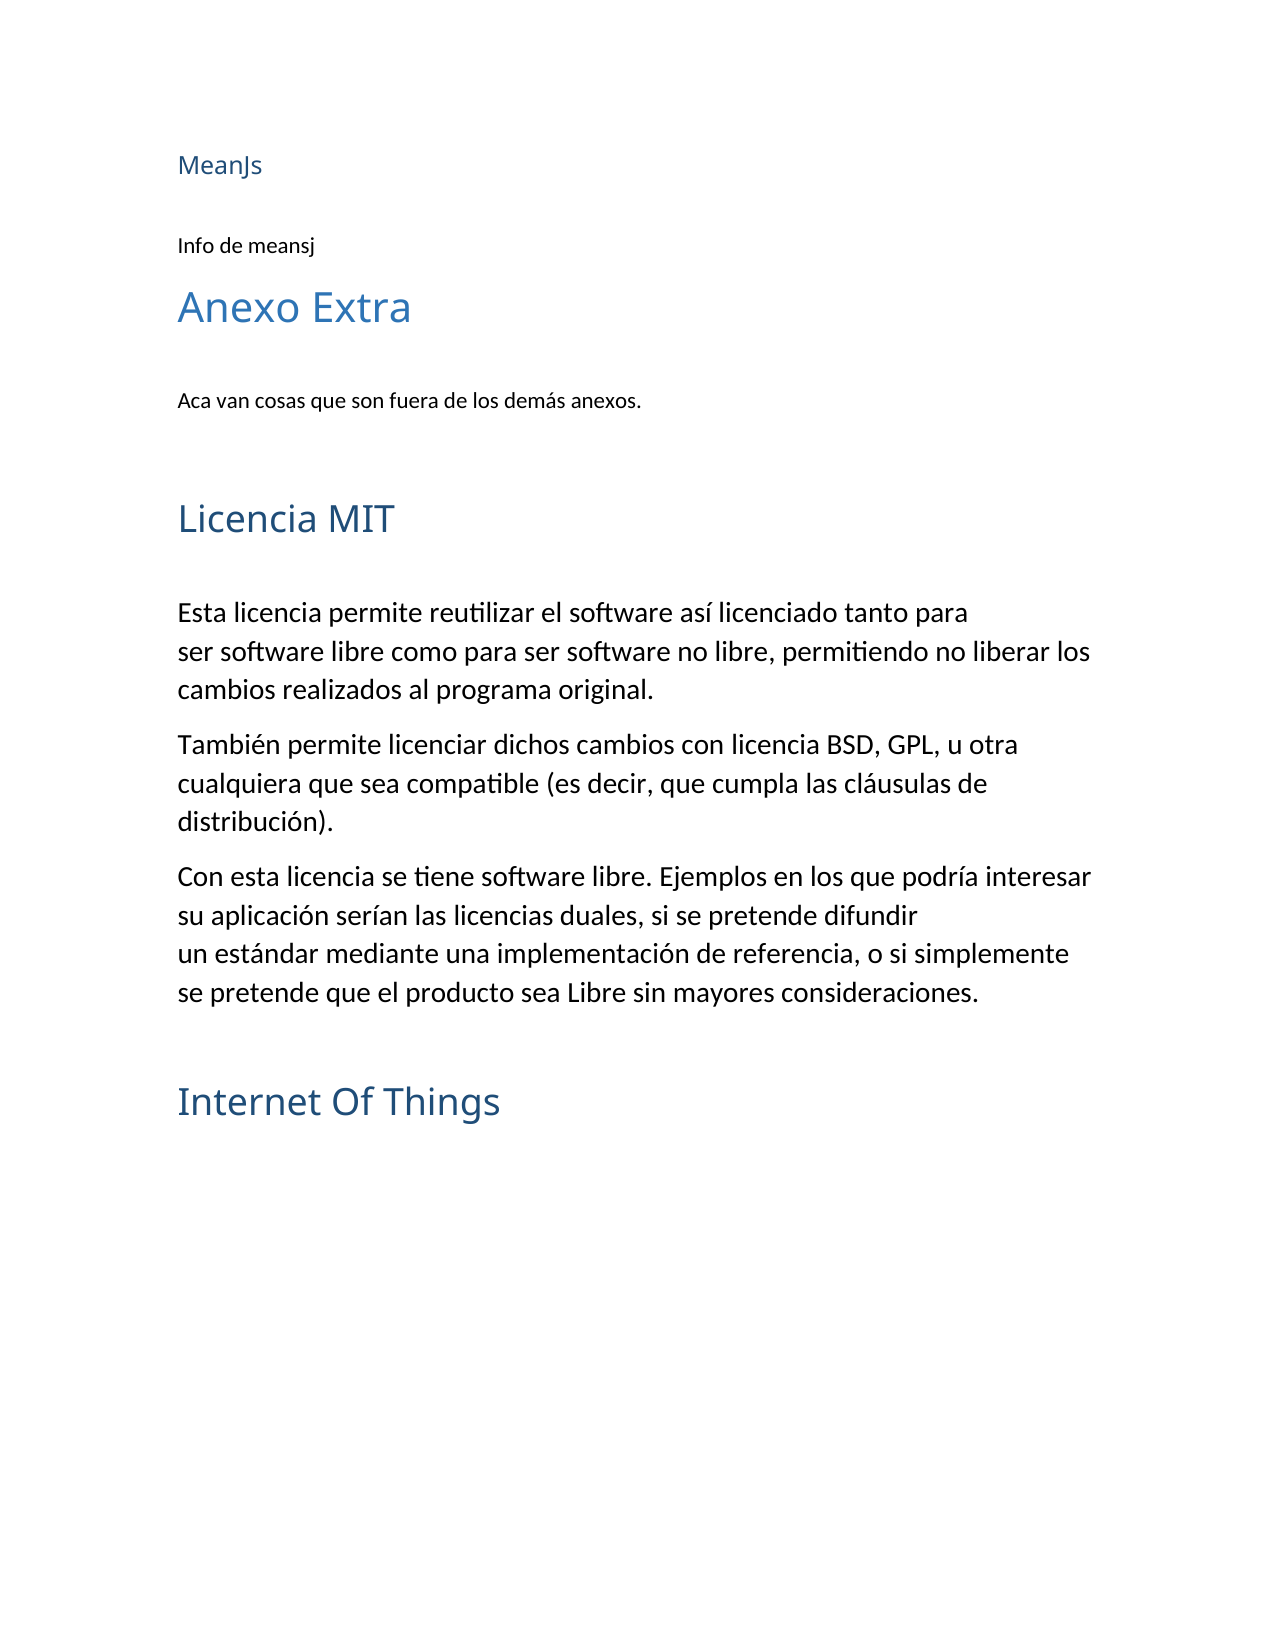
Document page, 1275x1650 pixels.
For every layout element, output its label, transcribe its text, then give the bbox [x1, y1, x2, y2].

subtitle Anexo Extra [177, 278, 1098, 335]
subtitle MeanJs [177, 148, 1098, 182]
text Aca van cosas que son fuera de los demás anexos. [177, 386, 1098, 414]
text Info de meansj [177, 231, 1098, 259]
text Con esta licencia se tiene software libre. Ejemplos en los que podría interesar su aplicación serían las licencias duales, si se pretende difundir un estándar mediante una implementación de referencia, o si simplemente se pretende que el producto sea Libre sin mayores consideraciones. [177, 858, 1098, 1009]
subtitle Internet Of Things [177, 1076, 1098, 1127]
subtitle Licencia MIT [177, 492, 1098, 543]
text También permite licenciar dichos cambios con licencia BSD, GPL, u otra cualquiera que sea compatible (es decir, que cumpla las cláusulas de distribución). [177, 726, 1098, 839]
text Esta licencia permite reutilizar el software así licenciado tanto para ser software libre como para ser software no libre, permitiendo no liberar los cambios realizados al programa original. [177, 594, 1098, 707]
